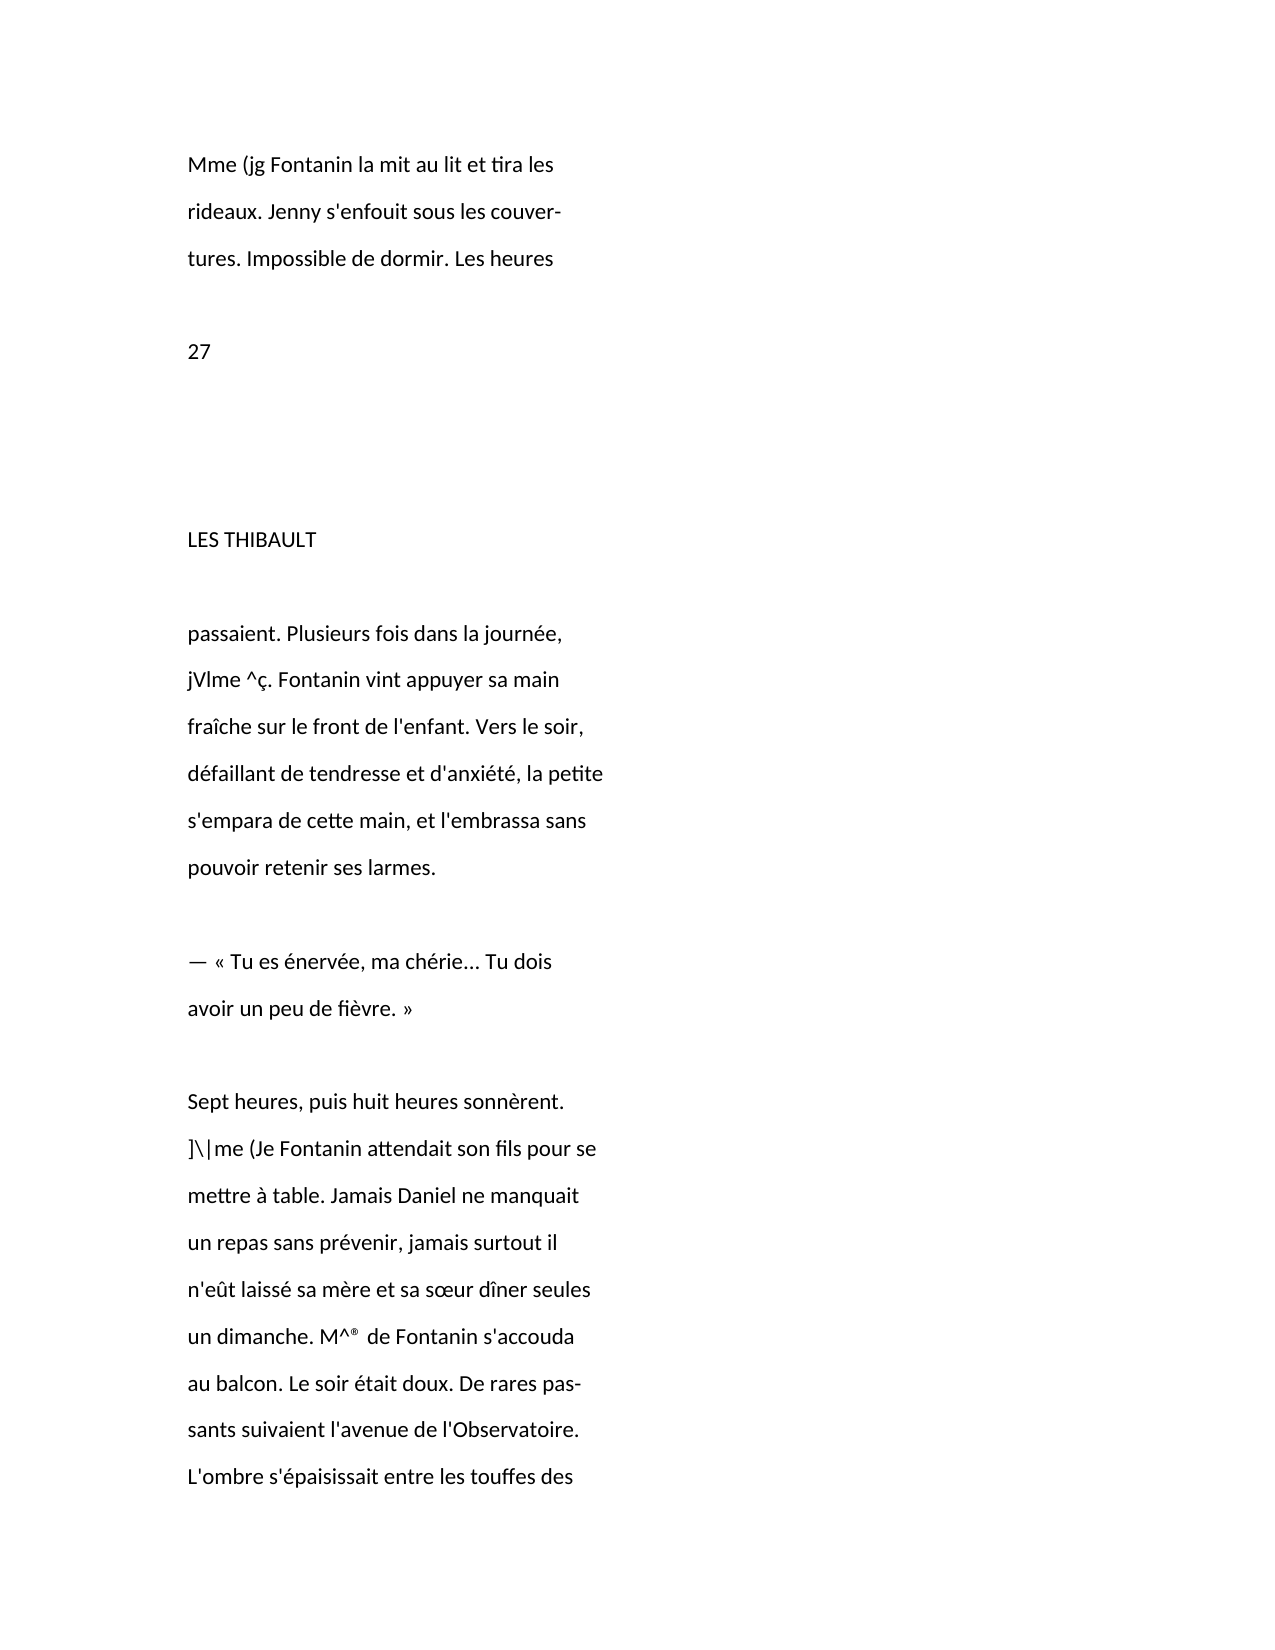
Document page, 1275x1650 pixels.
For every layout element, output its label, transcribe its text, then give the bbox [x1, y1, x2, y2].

text Sept heures, puis huit heures sonnèrent. [187, 1087, 1087, 1116]
text sants suivaient l'avenue de l'Observatoire. [187, 1416, 1087, 1444]
text fraîche sur le front de l'enfant. Vers le soir, [187, 712, 1087, 741]
text LES THIBAULT [187, 525, 1087, 553]
text — « Tu es énervée, ma chérie... Tu dois [187, 947, 1087, 975]
text rideaux. Jenny s'enfouit sous les couver- [187, 197, 1087, 225]
text un repas sans prévenir, jamais surtout il [187, 1228, 1087, 1256]
text ]\|me (Je Fontanin attendait son fils pour se [187, 1134, 1087, 1162]
text jVlme ^ç. Fontanin vint appuyer sa main [187, 666, 1087, 694]
text L'ombre s'épaisissait entre les touffes des [187, 1462, 1087, 1491]
text défaillant de tendresse et d'anxiété, la petite [187, 759, 1087, 787]
text 27 [187, 337, 1087, 366]
text n'eût laissé sa mère et sa sœur dîner seules [187, 1275, 1087, 1303]
text pouvoir retenir ses larmes. [187, 853, 1087, 881]
text mettre à table. Jamais Daniel ne manquait [187, 1181, 1087, 1209]
text tures. Impossible de dormir. Les heures [187, 244, 1087, 272]
text Mme (jg Fontanin la mit au lit et tira les [187, 150, 1087, 178]
text au balcon. Le soir était doux. De rares pas- [187, 1369, 1087, 1397]
text avoir un peu de fièvre. » [187, 994, 1087, 1022]
text passaient. Plusieurs fois dans la journée, [187, 619, 1087, 647]
text un dimanche. M^® de Fontanin s'accouda [187, 1322, 1087, 1350]
text s'empara de cette main, et l'embrassa sans [187, 806, 1087, 834]
